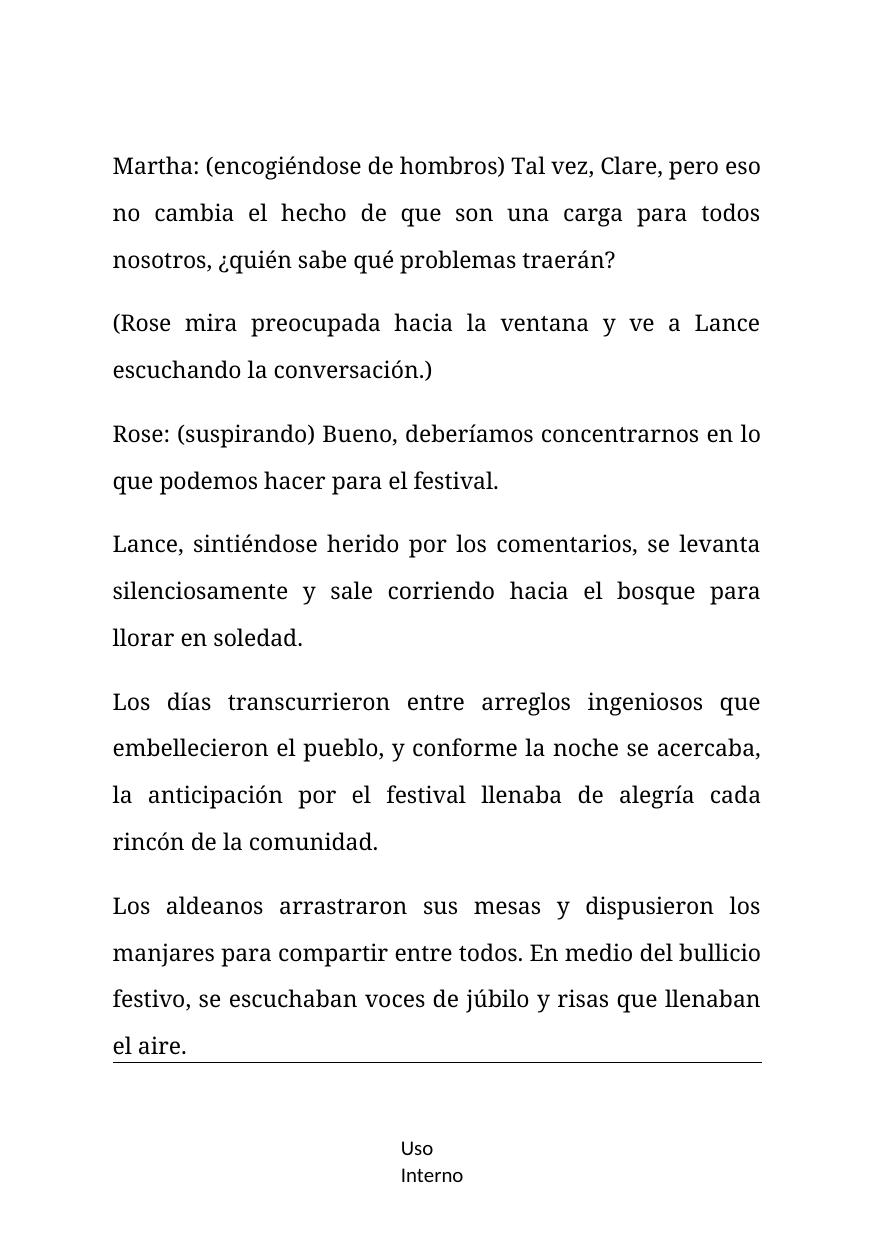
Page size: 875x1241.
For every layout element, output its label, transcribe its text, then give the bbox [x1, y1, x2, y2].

text Martha: (encogiéndose de hombros) Tal vez, Clare, pero eso no cambia el hecho de que son una carga para todos nosotros, ¿quién sabe qué problemas traerán? [112, 150, 762, 275]
text Lance, sintiéndose herido por los comentarios, se levanta silenciosamente y sale corriendo hacia el bosque para llorar en soledad. [112, 528, 762, 653]
text Los días transcurrieron entre arreglos ingeniosos que embellecieron el pueblo, y conforme la noche se acercaba, la anticipación por el festival llenaba de alegría cada rincón de la comunidad. [112, 685, 762, 857]
text (Rose mira preocupada hacia la ventana y ve a Lance escuchando la conversación.) [112, 307, 762, 385]
text Los aldeanos arrastraron sus mesas y dispusieron los manjares para compartir entre todos. En medio del bullicio festivo, se escuchaban voces de júbilo y risas que llenaban el aire. [112, 889, 762, 1063]
text Rose: (suspirando) Bueno, deberíamos concentrarnos en lo que podemos hacer para el festival. [112, 418, 762, 496]
